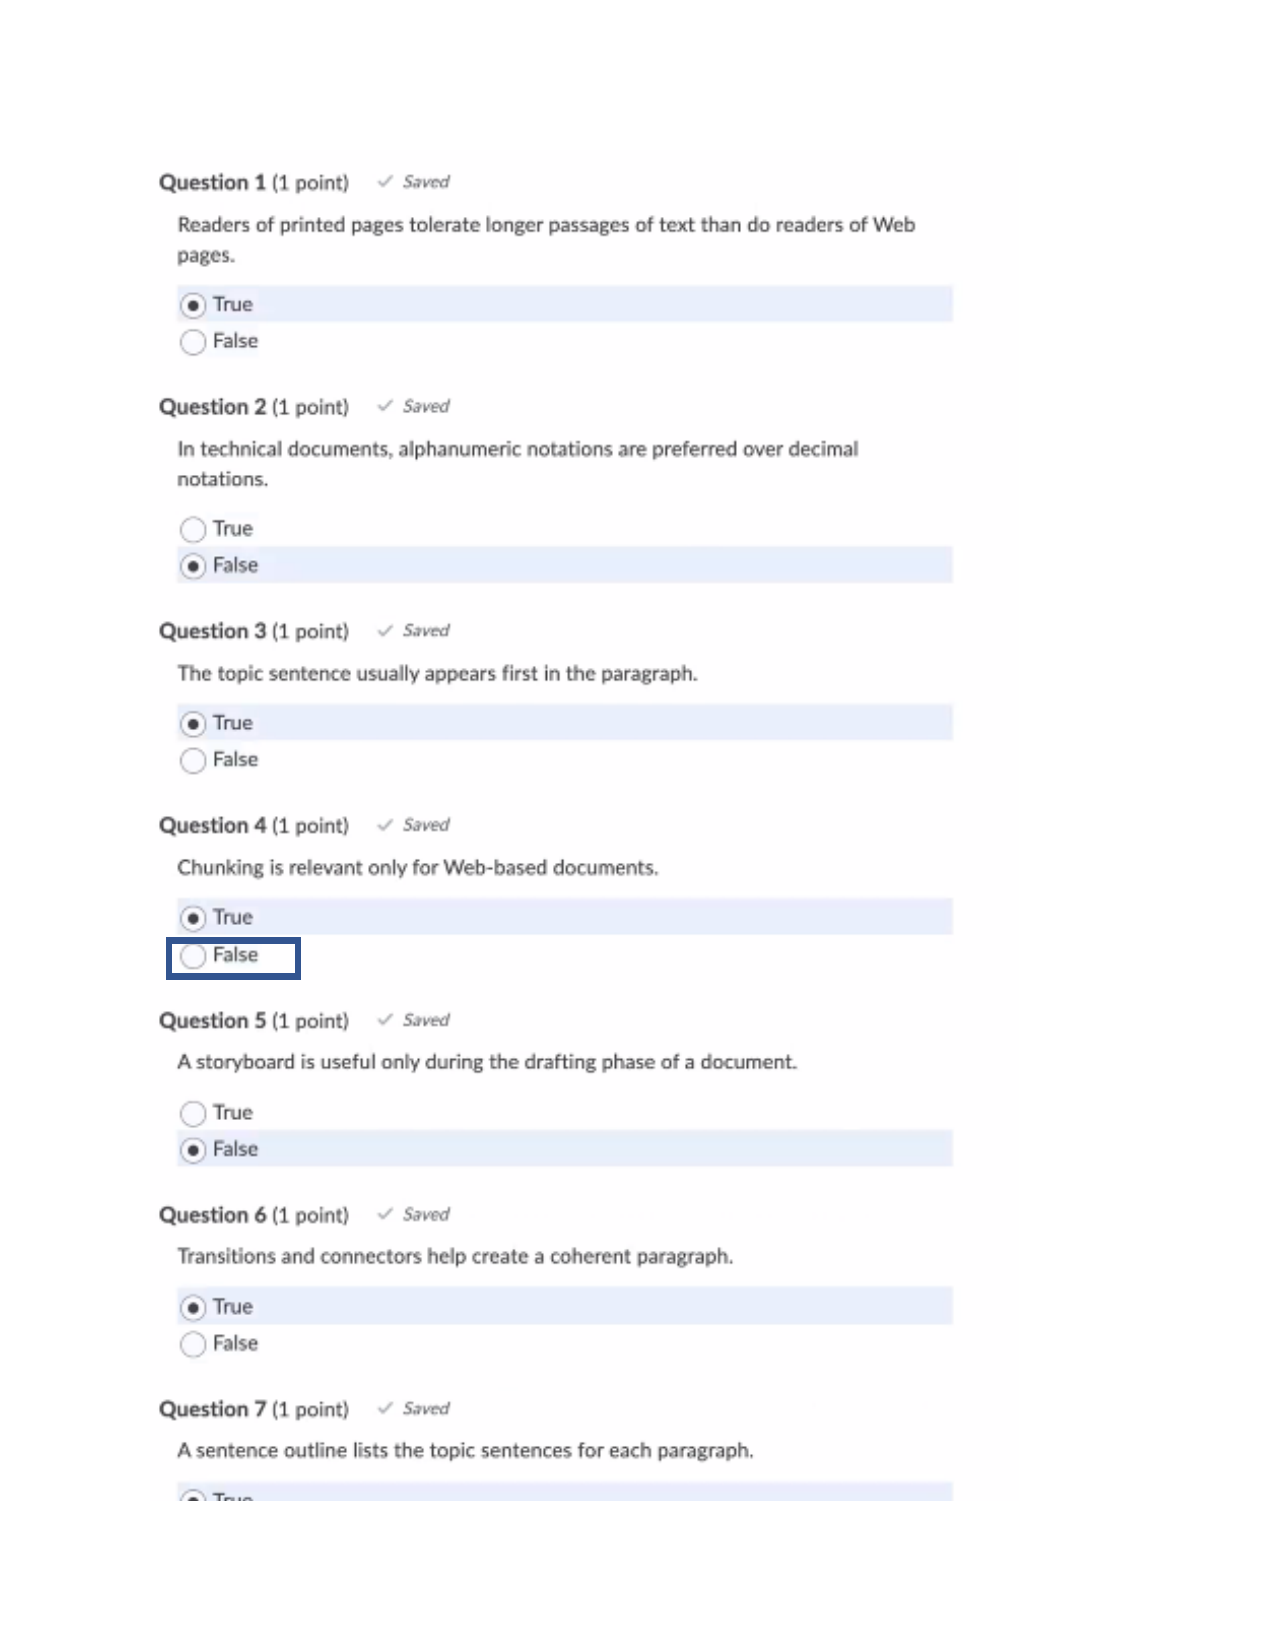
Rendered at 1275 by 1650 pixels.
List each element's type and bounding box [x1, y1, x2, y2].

picture [150, 150, 1019, 1501]
